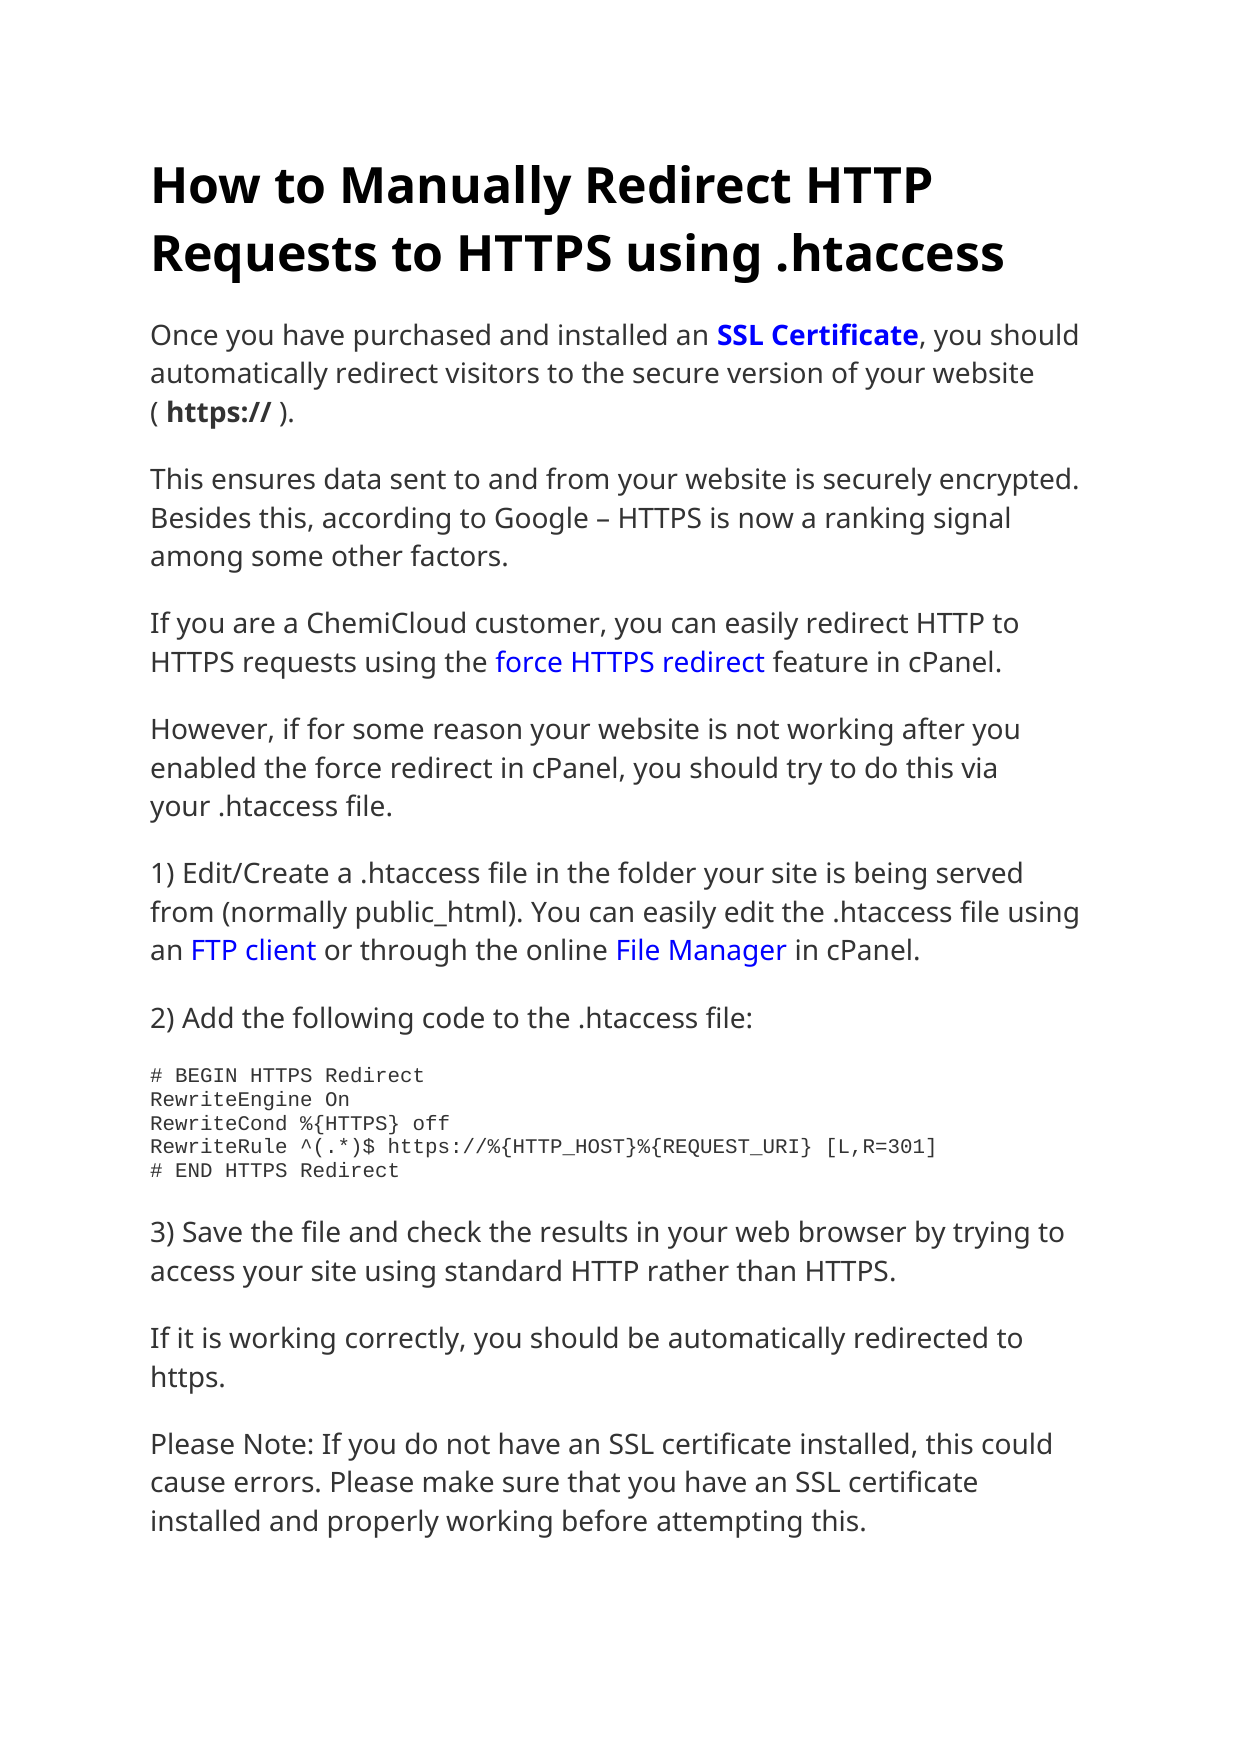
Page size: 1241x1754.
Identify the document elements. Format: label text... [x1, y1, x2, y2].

text This ensures data sent to and from your website is securely encrypted. Besides this, according to Google – HTTPS is now a ranking signal among some other factors. [150, 459, 1090, 574]
text Please Note: If you do not have an SSL certificate installed, this could cause errors. Please make sure that you have an SSL certificate installed and properly working before attempting this. [150, 1424, 1090, 1539]
text If it is working correctly, you should be automatically redirected to https. [150, 1319, 1090, 1395]
text If you are a ChemiCloud customer, you can easily redirect HTTP to HTTPS requests using the force HTTPS redirect feature in cPanel. [150, 604, 1090, 680]
text RewriteCond %{HTTPS} off [150, 1113, 1090, 1136]
text 3) Save the file and check the results in your web browser by trying to access your site using standard HTTP rather than HTTPS. [150, 1213, 1090, 1289]
text # END HTTPS Redirect [150, 1160, 1090, 1184]
text # BEGIN HTTPS Redirect [150, 1065, 1090, 1089]
text How to Manually Redirect HTTP Requests to HTTPS using .htaccess [150, 150, 1090, 286]
text RewriteEngine On [150, 1089, 1090, 1113]
text RewriteRule ^(.*)$ https://%{HTTP_HOST}%{REQUEST_URI} [L,R=301] [150, 1136, 1090, 1160]
text 2) Add the following code to the .htaccess file: [150, 998, 1090, 1036]
text However, if for some reason your website is not working after you enabled the force redirect in cPanel, you should try to do this via your .htaccess file. [150, 709, 1090, 824]
text Once you have purchased and installed an SSL Certificate, you should automatically redirect visitors to the secure version of your website ( https:// ). [150, 315, 1090, 430]
text 1) Edit/Create a .htaccess file in the folder your site is being served from (normally public_html). You can easily edit the .htaccess file using an FTP client or through the online File Manager in cPanel. [150, 854, 1090, 969]
